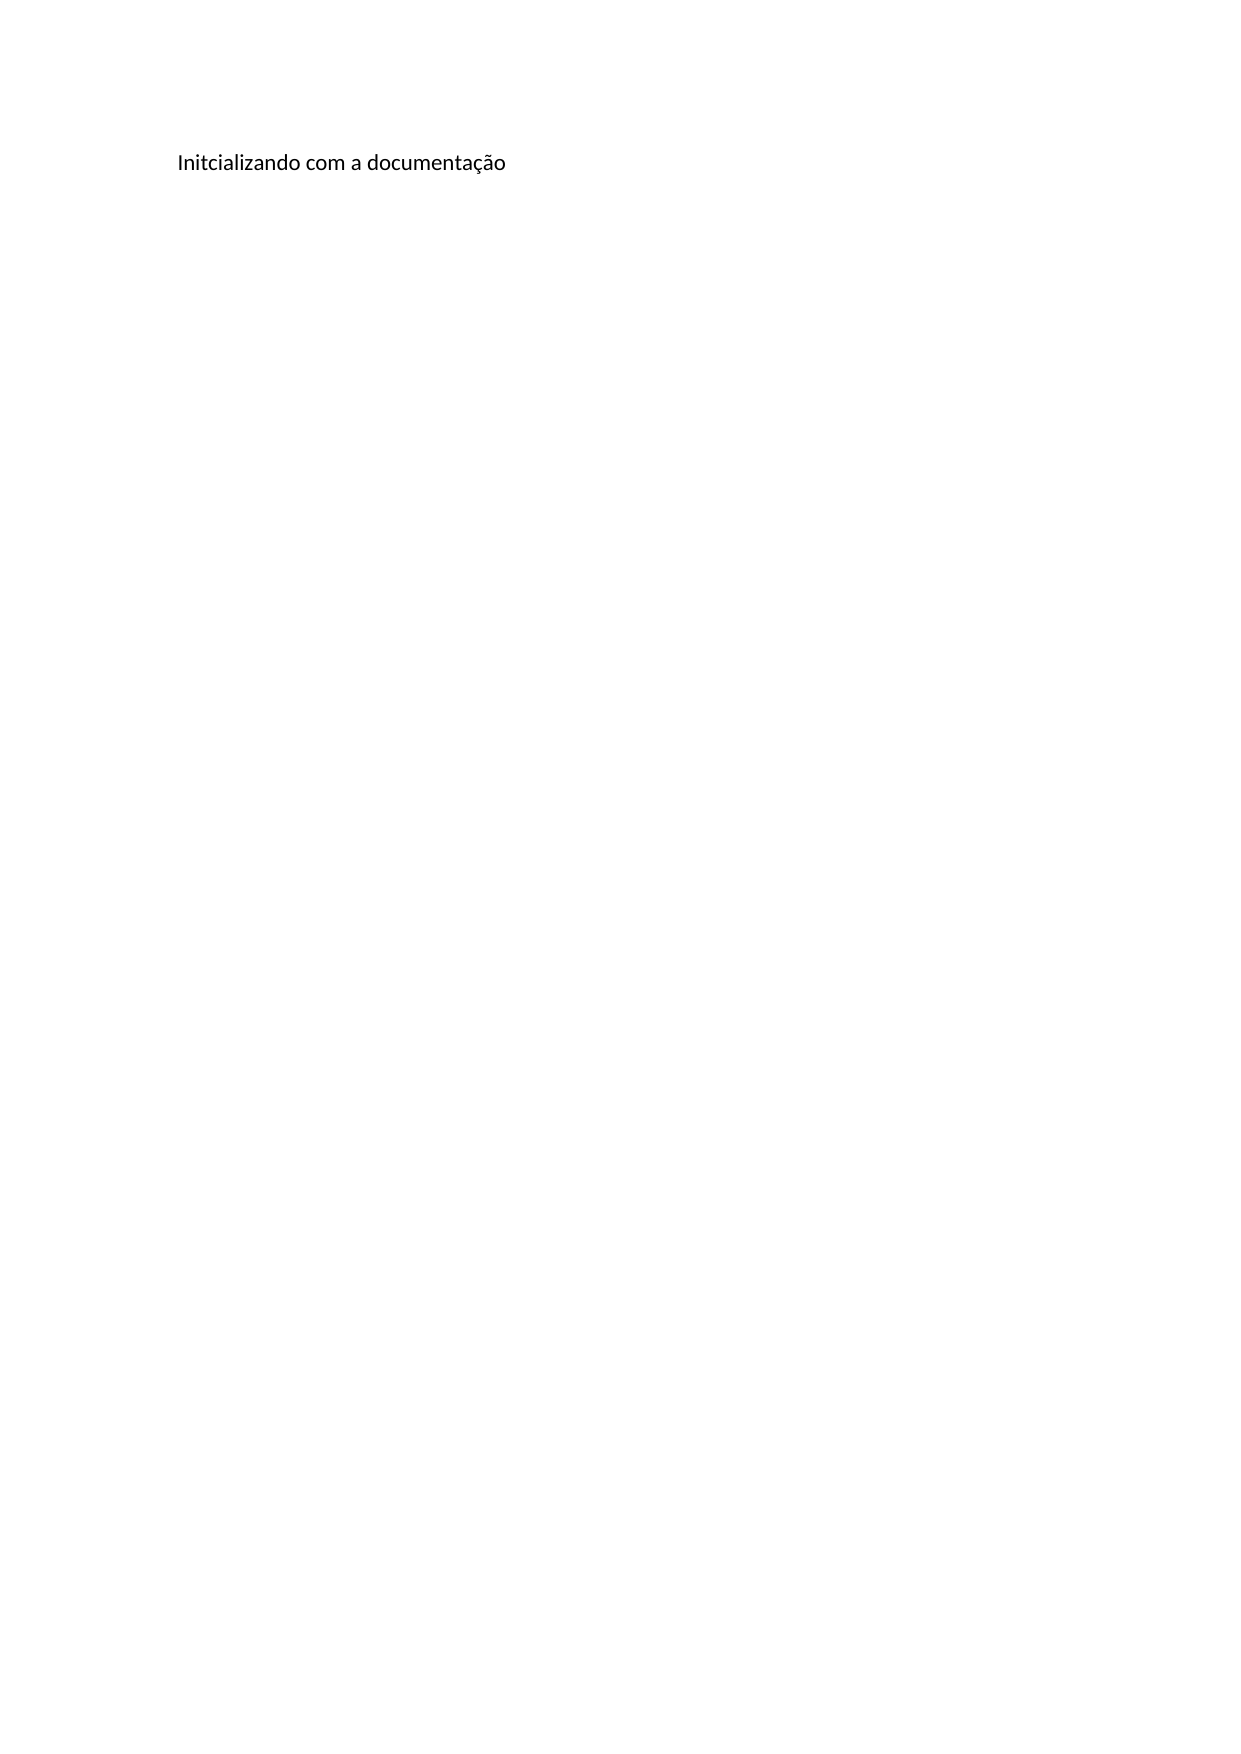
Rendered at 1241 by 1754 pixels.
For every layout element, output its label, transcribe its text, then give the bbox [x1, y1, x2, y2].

text Initcializando com a documentação [177, 148, 1063, 176]
